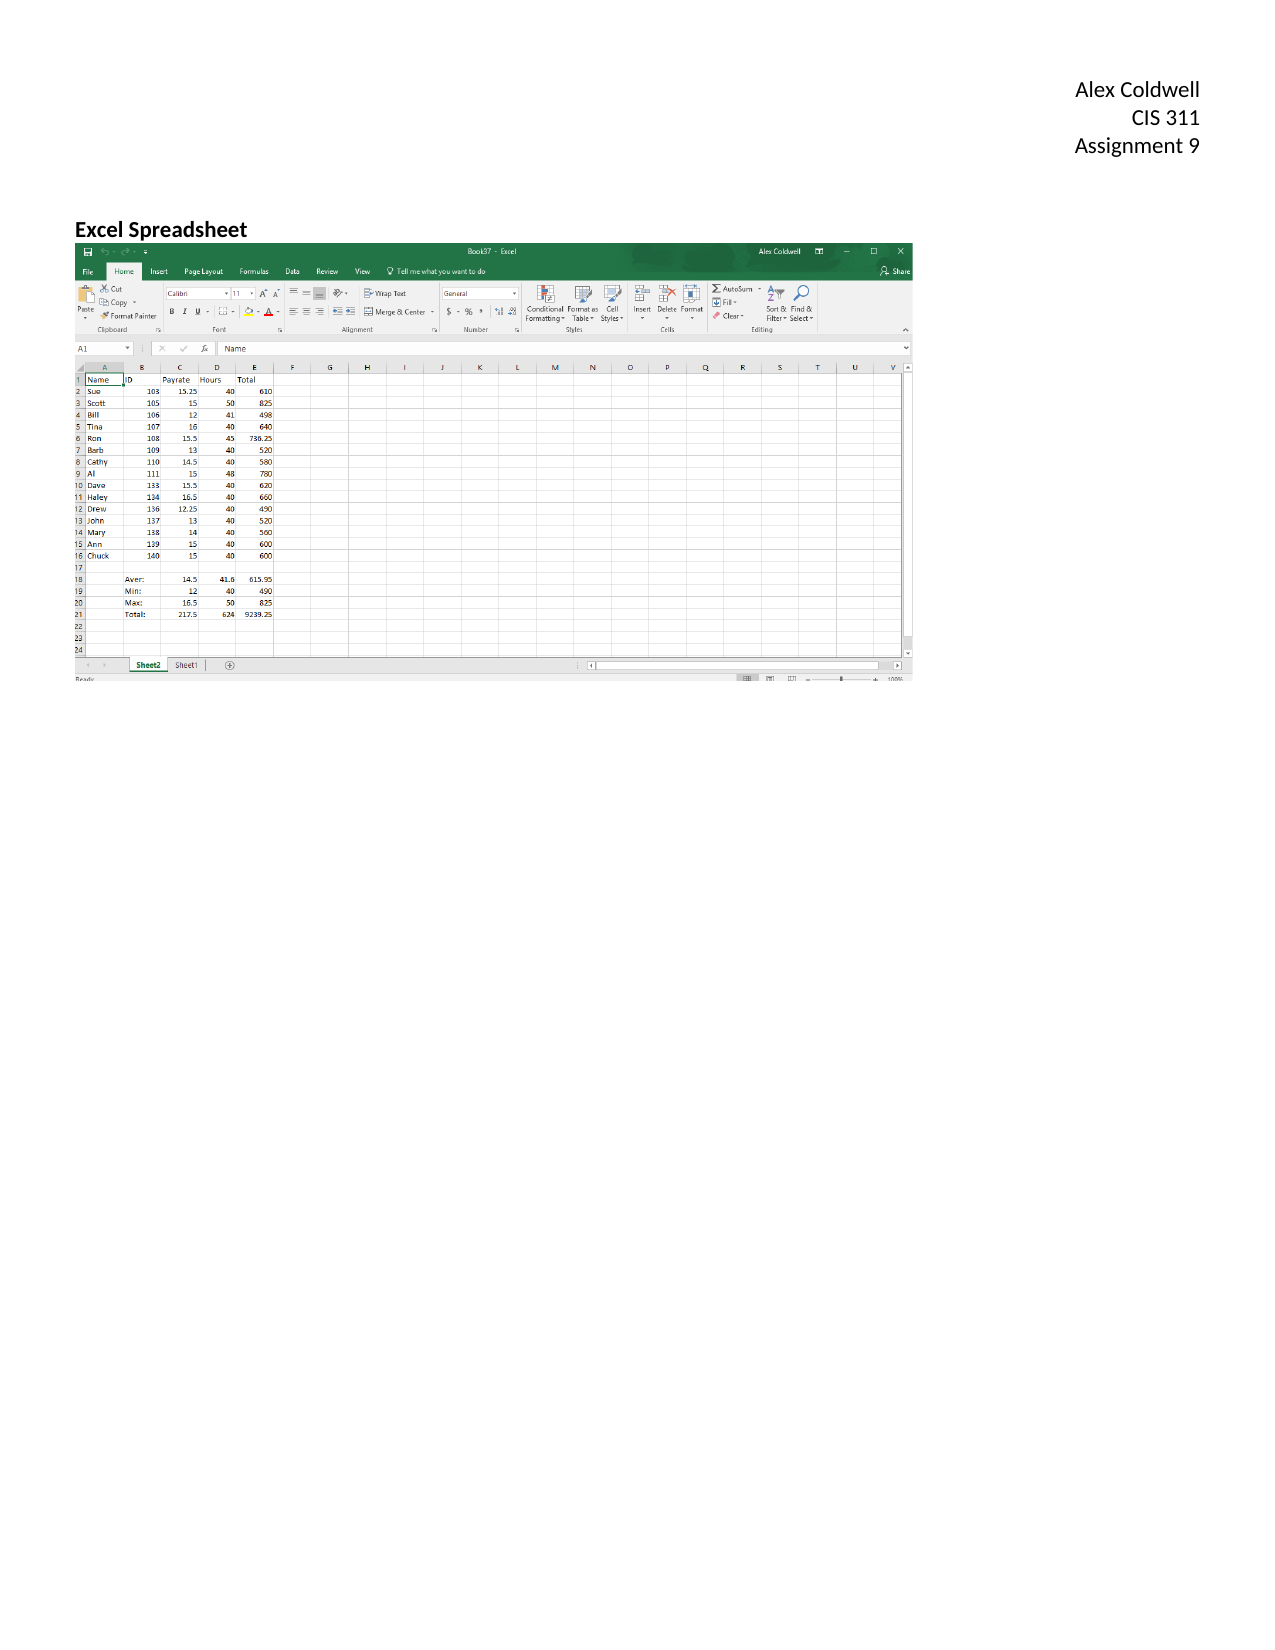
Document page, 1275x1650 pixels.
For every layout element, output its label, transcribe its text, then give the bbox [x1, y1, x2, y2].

picture [75, 243, 913, 681]
text Excel Spreadsheet [75, 215, 1200, 243]
